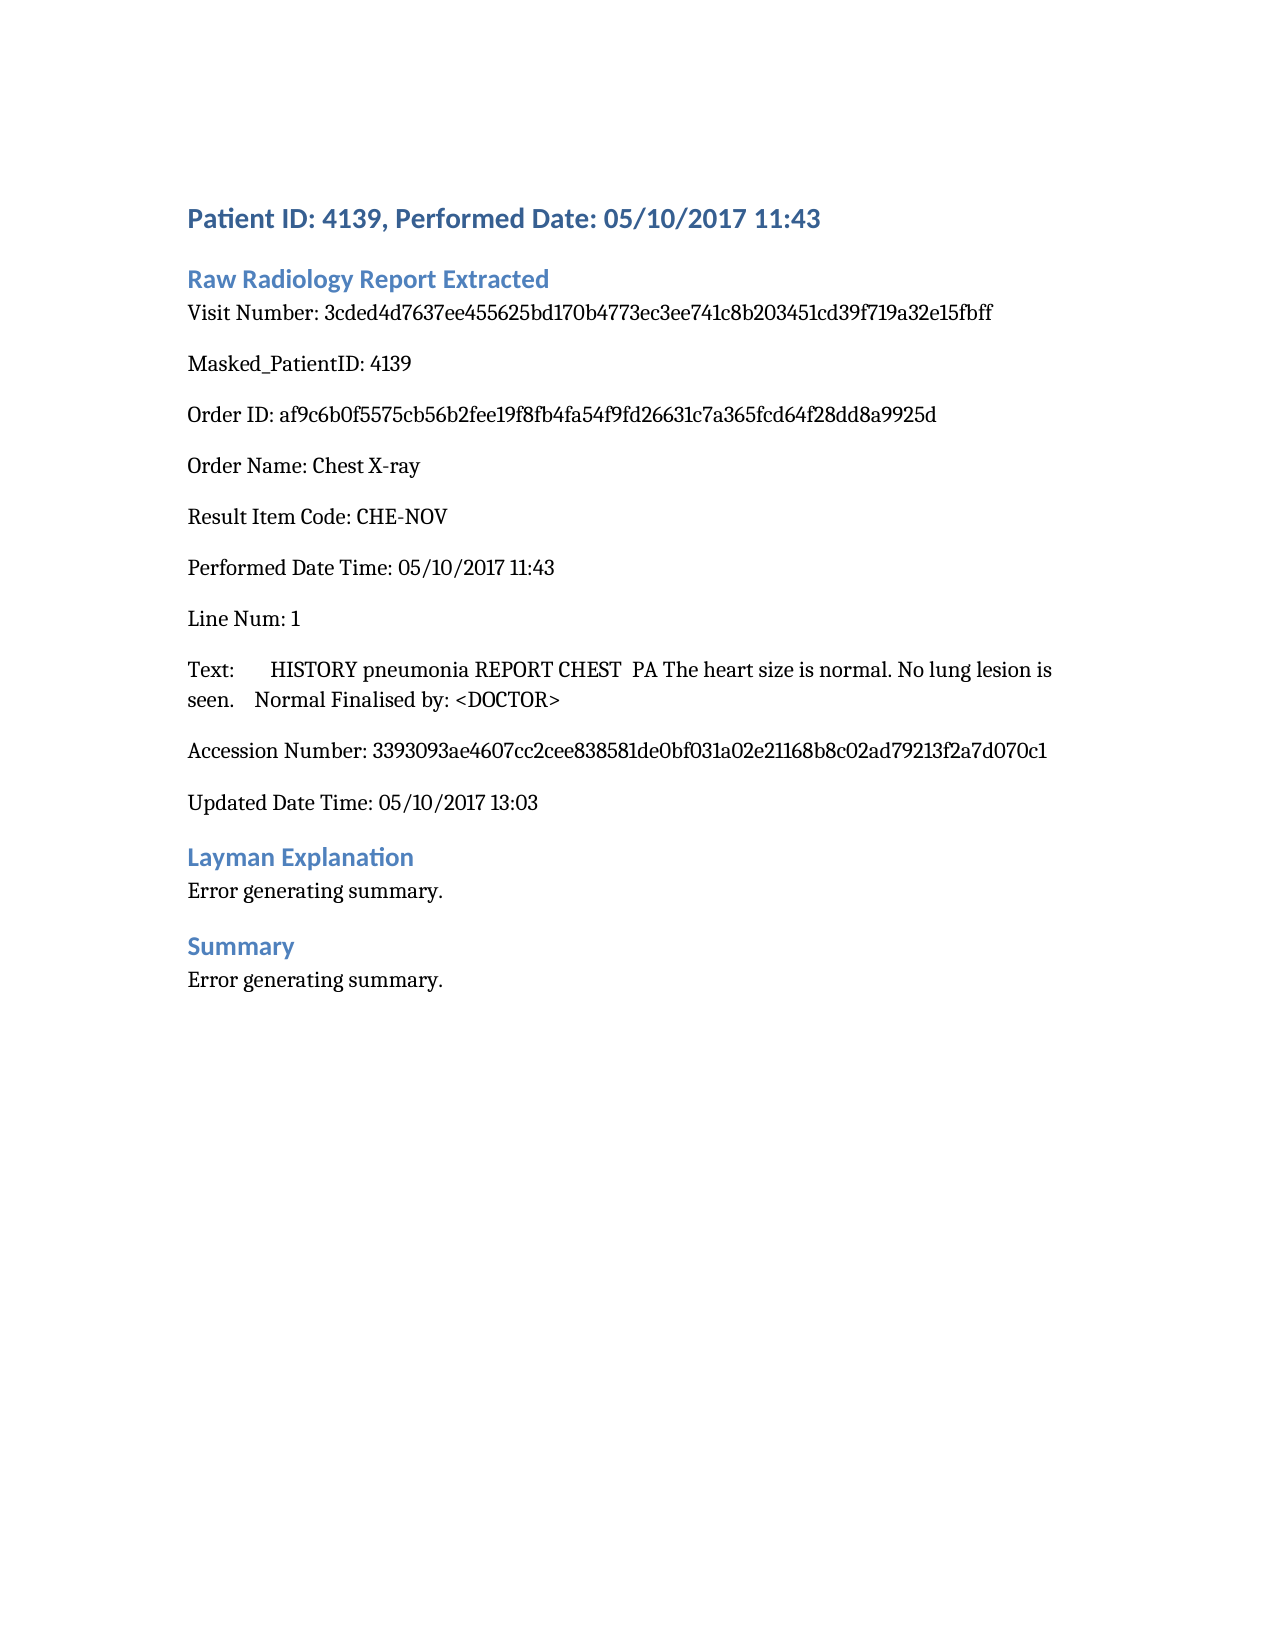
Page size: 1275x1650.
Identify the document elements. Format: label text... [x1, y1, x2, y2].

text Performed Date Time: 05/10/2017 11:43 [187, 555, 1087, 581]
text Result Item Code: CHE-NOV [187, 504, 1087, 530]
subtitle Layman Explanation [187, 840, 1087, 873]
text Updated Date Time: 05/10/2017 13:03 [187, 789, 1087, 816]
text Visit Number: 3cded4d7637ee455625bd170b4773ec3ee741c8b203451cd39f719a32e15fbff [187, 300, 1087, 326]
text Line Num: 1 [187, 606, 1087, 632]
text Order ID: af9c6b0f5575cb56b2fee19f8fb4fa54f9fd26631c7a365fcd64f28dd8a9925d [187, 402, 1087, 428]
subtitle Patient ID: 4139, Performed Date: 05/10/2017 11:43 [187, 200, 1087, 236]
text Order Name: Chest X-ray [187, 453, 1087, 479]
text Text: HISTORY pneumonia REPORT CHEST PA The heart size is normal. No lung lesion is seen. Normal Finalised by: <DOCTOR> [187, 657, 1087, 713]
text Error generating summary. [187, 967, 1087, 993]
text Error generating summary. [187, 878, 1087, 904]
text Masked_PatientID: 4139 [187, 351, 1087, 377]
text Accession Number: 3393093ae4607cc2cee838581de0bf031a02e21168b8c02ad79213f2a7d070c1 [187, 738, 1087, 764]
subtitle Summary [187, 929, 1087, 962]
subtitle Raw Radiology Report Extracted [187, 262, 1087, 295]
